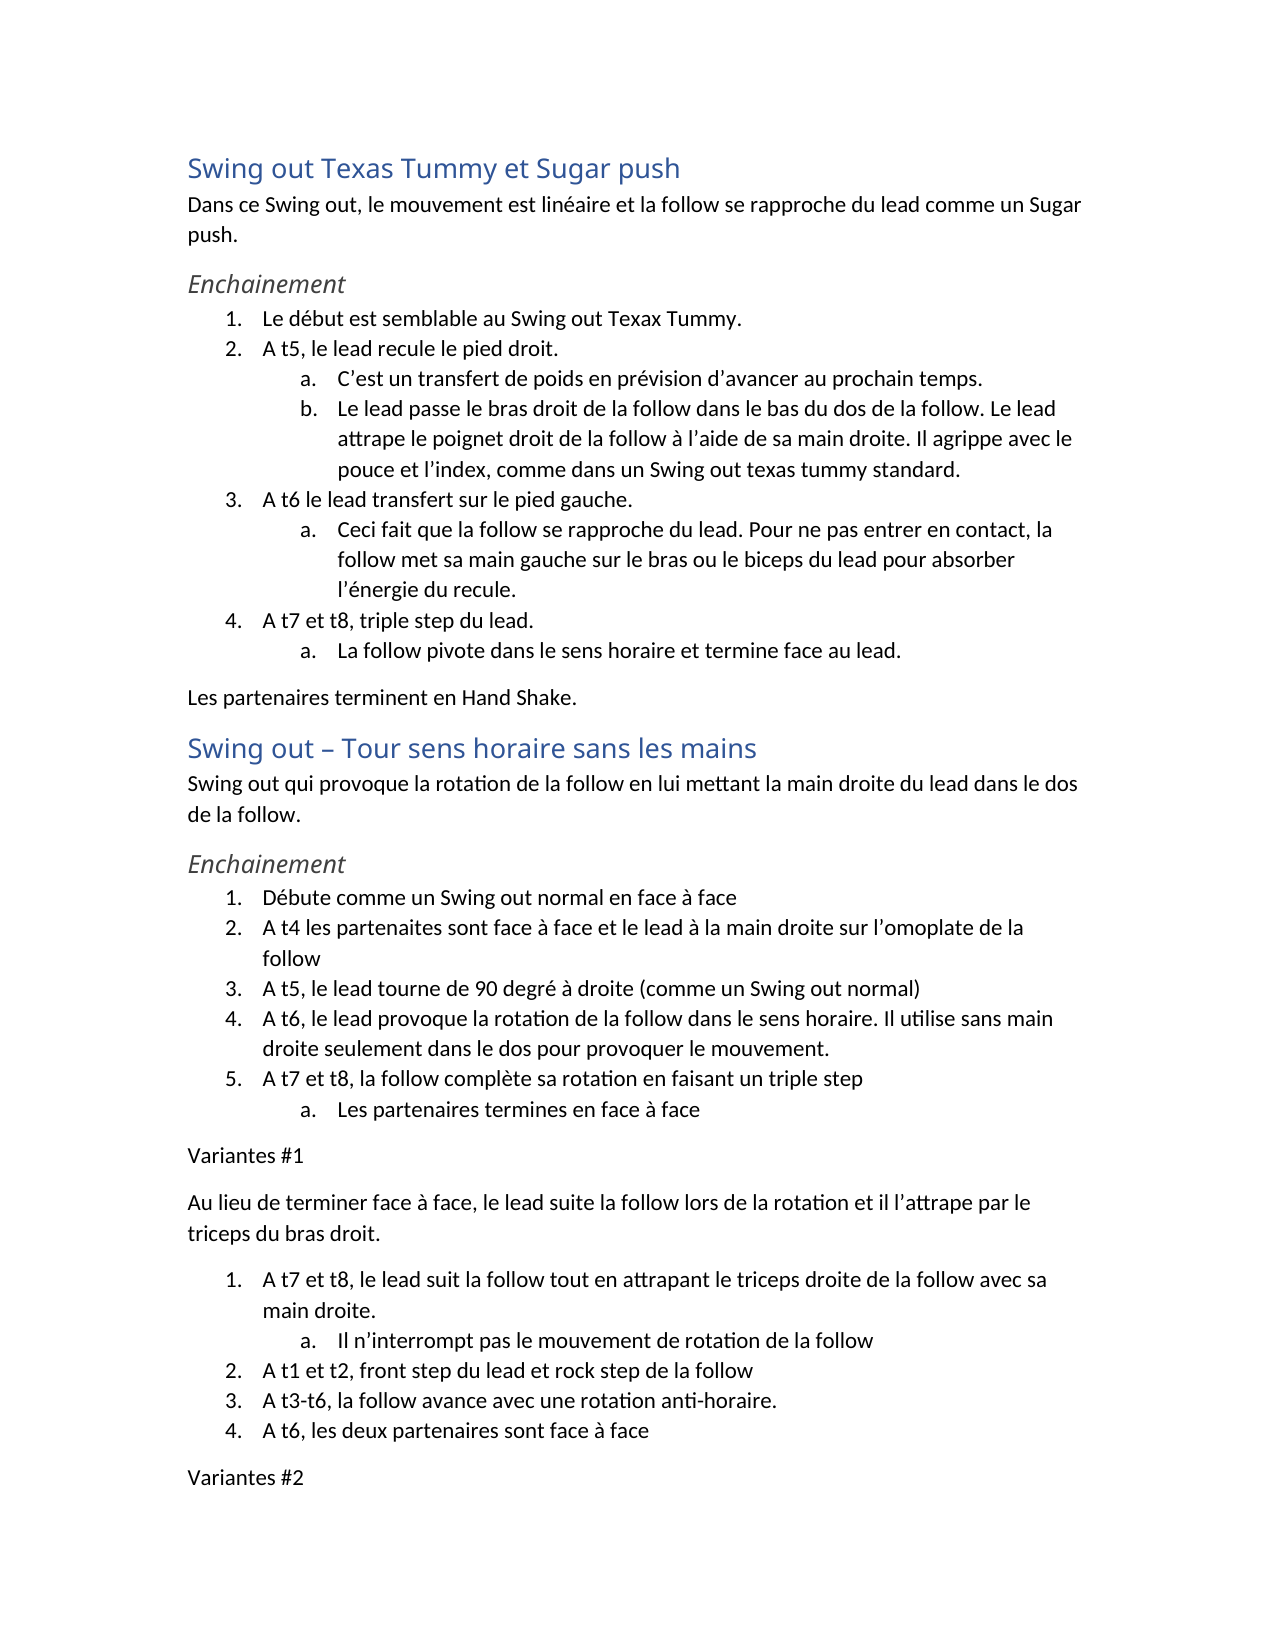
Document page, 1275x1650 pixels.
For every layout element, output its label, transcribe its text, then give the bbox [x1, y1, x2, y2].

list Ceci fait que la follow se rapproche du lead. Pour ne pas entrer en contact, la follow met sa main gauche sur le bras ou le biceps du lead pour absorber l’énergie du recule. [300, 515, 1087, 603]
list A t1 et t2, front step du lead et rock step de la follow [225, 1356, 1087, 1384]
text Variantes #1 [187, 1142, 1087, 1170]
list La follow pivote dans le sens horaire et termine face au lead. [300, 636, 1087, 664]
list A t7 et t8, le lead suit la follow tout en attrapant le triceps droite de la follow avec sa main droite. [225, 1266, 1087, 1324]
list A t5, le lead recule le pied droit. [225, 334, 1087, 362]
list Les partenaires termines en face à face [300, 1095, 1087, 1123]
list A t6, le lead provoque la rotation de la follow dans le sens horaire. Il utilise sans main droite seulement dans le dos pour provoquer le mouvement. [225, 1004, 1087, 1062]
list C’est un transfert de poids en prévision d’avancer au prochain temps. [300, 364, 1087, 392]
list A t3-t6, la follow avance avec une rotation anti-horaire. [225, 1386, 1087, 1414]
text Les partenaires terminent en Hand Shake. [187, 683, 1087, 711]
subtitle Enchainement [187, 847, 1087, 881]
text Au lieu de terminer face à face, le lead suite la follow lors de la rotation et il l’attrape par le triceps du bras droit. [187, 1188, 1087, 1247]
list Le début est semblable au Swing out Texax Tummy. [225, 304, 1087, 332]
list A t7 et t8, la follow complète sa rotation en faisant un triple step [225, 1064, 1087, 1093]
list Le lead passe le bras droit de la follow dans le bas du dos de la follow. Le lead attrape le poignet droit de la follow à l’aide de sa main droite. Il agrippe avec le pouce et l’index, comme dans un Swing out texas tummy standard. [300, 394, 1087, 483]
text Dans ce Swing out, le mouvement est linéaire et la follow se rapproche du lead comme un Sugar push. [187, 190, 1087, 248]
list Il n’interrompt pas le mouvement de rotation de la follow [300, 1326, 1087, 1354]
list Débute comme un Swing out normal en face à face [225, 883, 1087, 911]
list A t7 et t8, triple step du lead. [225, 606, 1087, 634]
list A t6, les deux partenaires sont face à face [225, 1417, 1087, 1445]
subtitle Enchainement [187, 267, 1087, 301]
text Swing out qui provoque la rotation de la follow en lui mettant la main droite du lead dans le dos de la follow. [187, 769, 1087, 828]
list A t6 le lead transfert sur le pied gauche. [225, 485, 1087, 513]
list A t4 les partenaites sont face à face et le lead à la main droite sur l’omoplate de la follow [225, 913, 1087, 972]
text Variantes #2 [187, 1463, 1087, 1492]
subtitle Swing out Texas Tummy et Sugar push [187, 150, 1087, 187]
list A t5, le lead tourne de 90 degré à droite (comme un Swing out normal) [225, 974, 1087, 1002]
subtitle Swing out – Tour sens horaire sans les mains [187, 730, 1087, 767]
